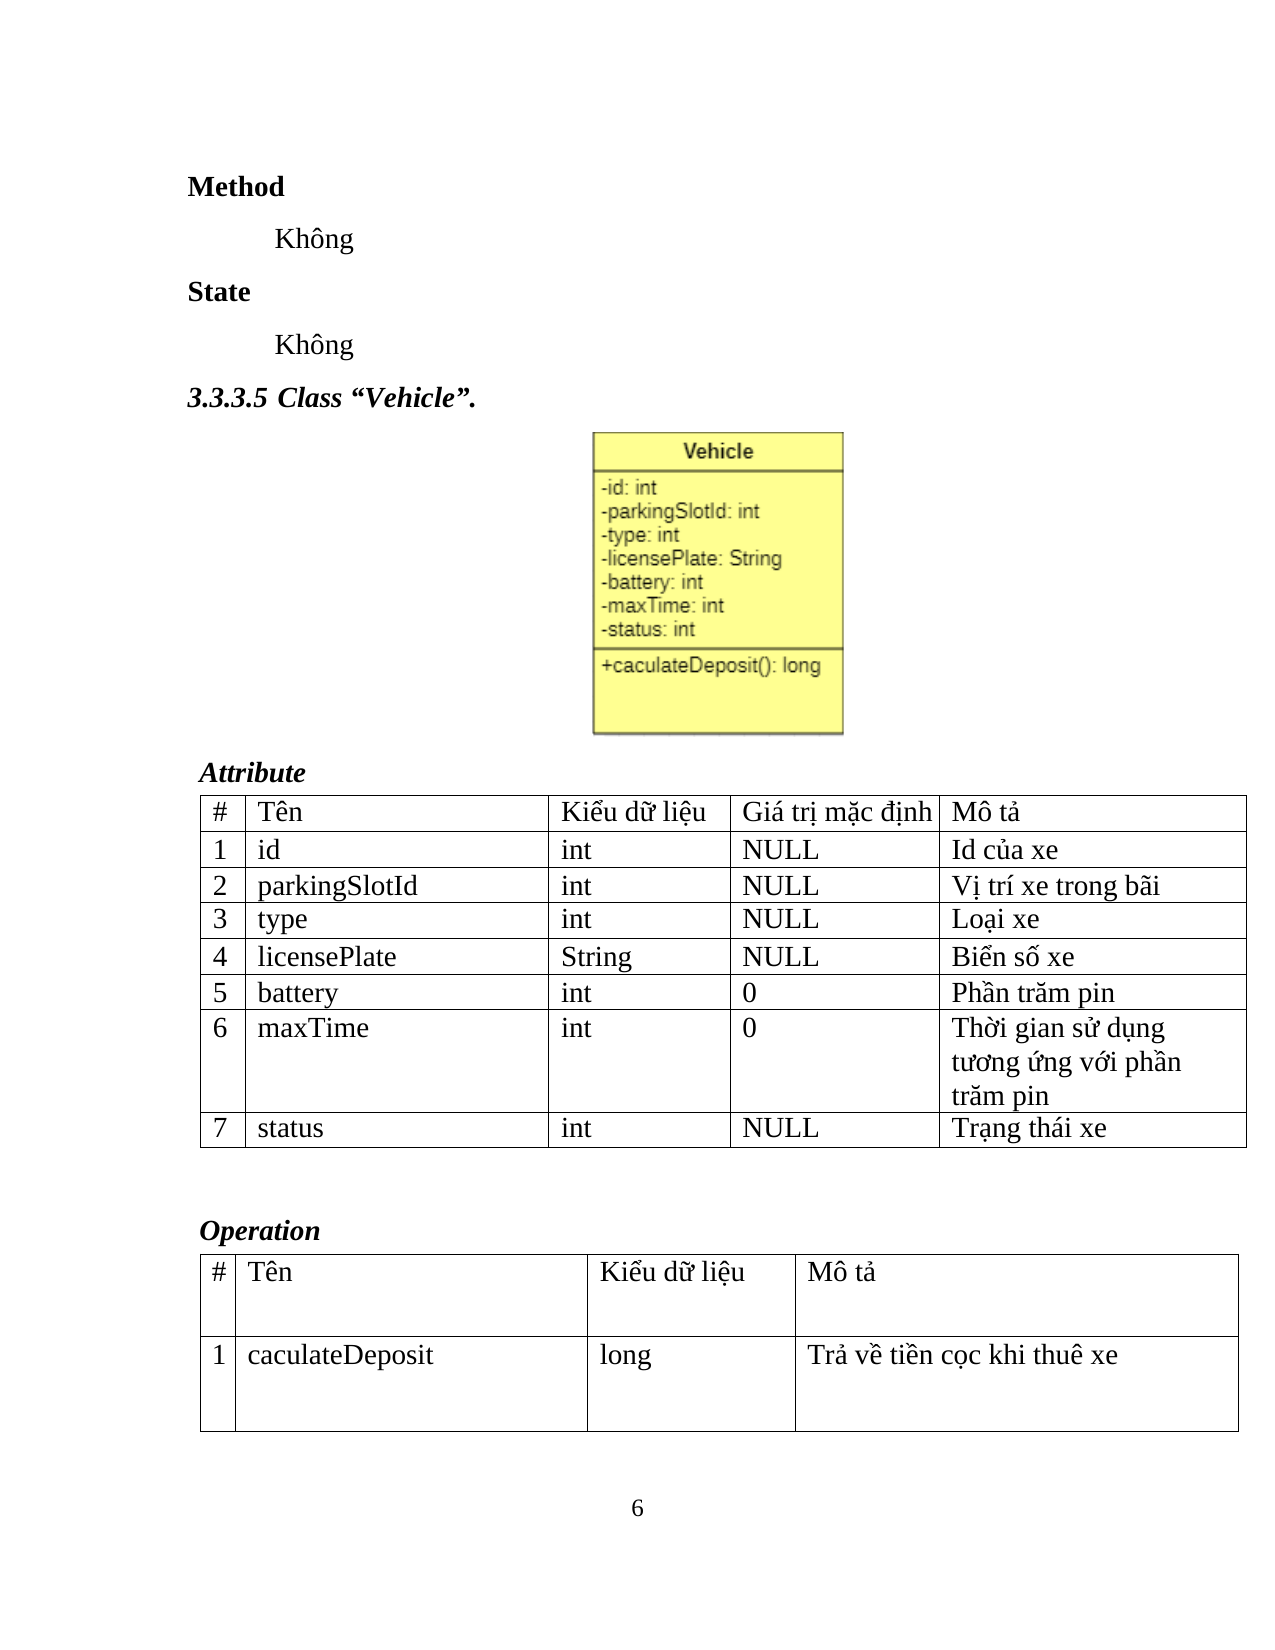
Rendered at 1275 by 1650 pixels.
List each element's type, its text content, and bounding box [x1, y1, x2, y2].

table_cell int [549, 1010, 730, 1112]
table_cell id [246, 832, 548, 867]
text Attribute [199, 755, 1087, 788]
table_cell String [549, 939, 730, 974]
table_cell licensePlate [246, 939, 548, 974]
text Không [274, 222, 1087, 255]
table_cell NULL [731, 1113, 939, 1147]
table_cell Thời gian sử dụng tương ứng với phần trăm pin [940, 1010, 1246, 1112]
table_cell Trạng thái xe [940, 1113, 1246, 1147]
table_cell 1 [201, 832, 245, 867]
text Operation [199, 1213, 1087, 1247]
table_cell int [549, 868, 730, 902]
table_cell Vị trí xe trong bãi [940, 868, 1246, 902]
table_cell int [549, 832, 730, 867]
table_cell 0 [731, 975, 939, 1009]
text Không [274, 327, 1087, 361]
table_cell 2 [201, 868, 245, 902]
table_cell NULL [731, 868, 939, 902]
table_cell 5 [201, 975, 245, 1009]
text Method [187, 169, 1087, 202]
table_header Mô tả [940, 796, 1246, 831]
text State [187, 274, 1087, 308]
table_cell Id của xe [940, 832, 1246, 867]
table_cell 7 [201, 1113, 245, 1147]
table_cell int [549, 1113, 730, 1147]
table_cell 3 [201, 903, 245, 938]
table_cell 0 [731, 1010, 939, 1112]
table_header Mô tả [796, 1255, 1238, 1336]
table_cell NULL [731, 832, 939, 867]
subtitle Class “Vehicle”. [187, 380, 1087, 413]
table_header Tên [236, 1255, 587, 1336]
table_cell battery [246, 975, 548, 1009]
table_cell NULL [731, 939, 939, 974]
table_header Tên [246, 796, 548, 831]
table_cell int [549, 975, 730, 1009]
table_header # [201, 1255, 235, 1336]
table_cell NULL [731, 903, 939, 938]
table_header # [201, 796, 245, 831]
table_cell Biển số xe [940, 939, 1246, 974]
picture [592, 432, 844, 737]
table_header Kiểu dữ liệu [588, 1255, 795, 1336]
table_cell caculateDeposit [236, 1337, 587, 1431]
table_cell status [246, 1113, 548, 1147]
table_cell maxTime [246, 1010, 548, 1112]
table_cell 6 [201, 1010, 245, 1112]
table_header Kiểu dữ liệu [549, 796, 730, 831]
table_cell int [549, 903, 730, 938]
table_cell Loại xe [940, 903, 1246, 938]
table_cell parkingSlotId [246, 868, 548, 902]
table_cell type [246, 903, 548, 938]
table_cell Trả về tiền cọc khi thuê xe [796, 1337, 1238, 1431]
table_cell 4 [201, 939, 245, 974]
table_cell 1 [201, 1337, 235, 1431]
table_cell Phần trăm pin [940, 975, 1246, 1009]
table_cell long [588, 1337, 795, 1431]
table_header Giá trị mặc định [731, 796, 939, 831]
